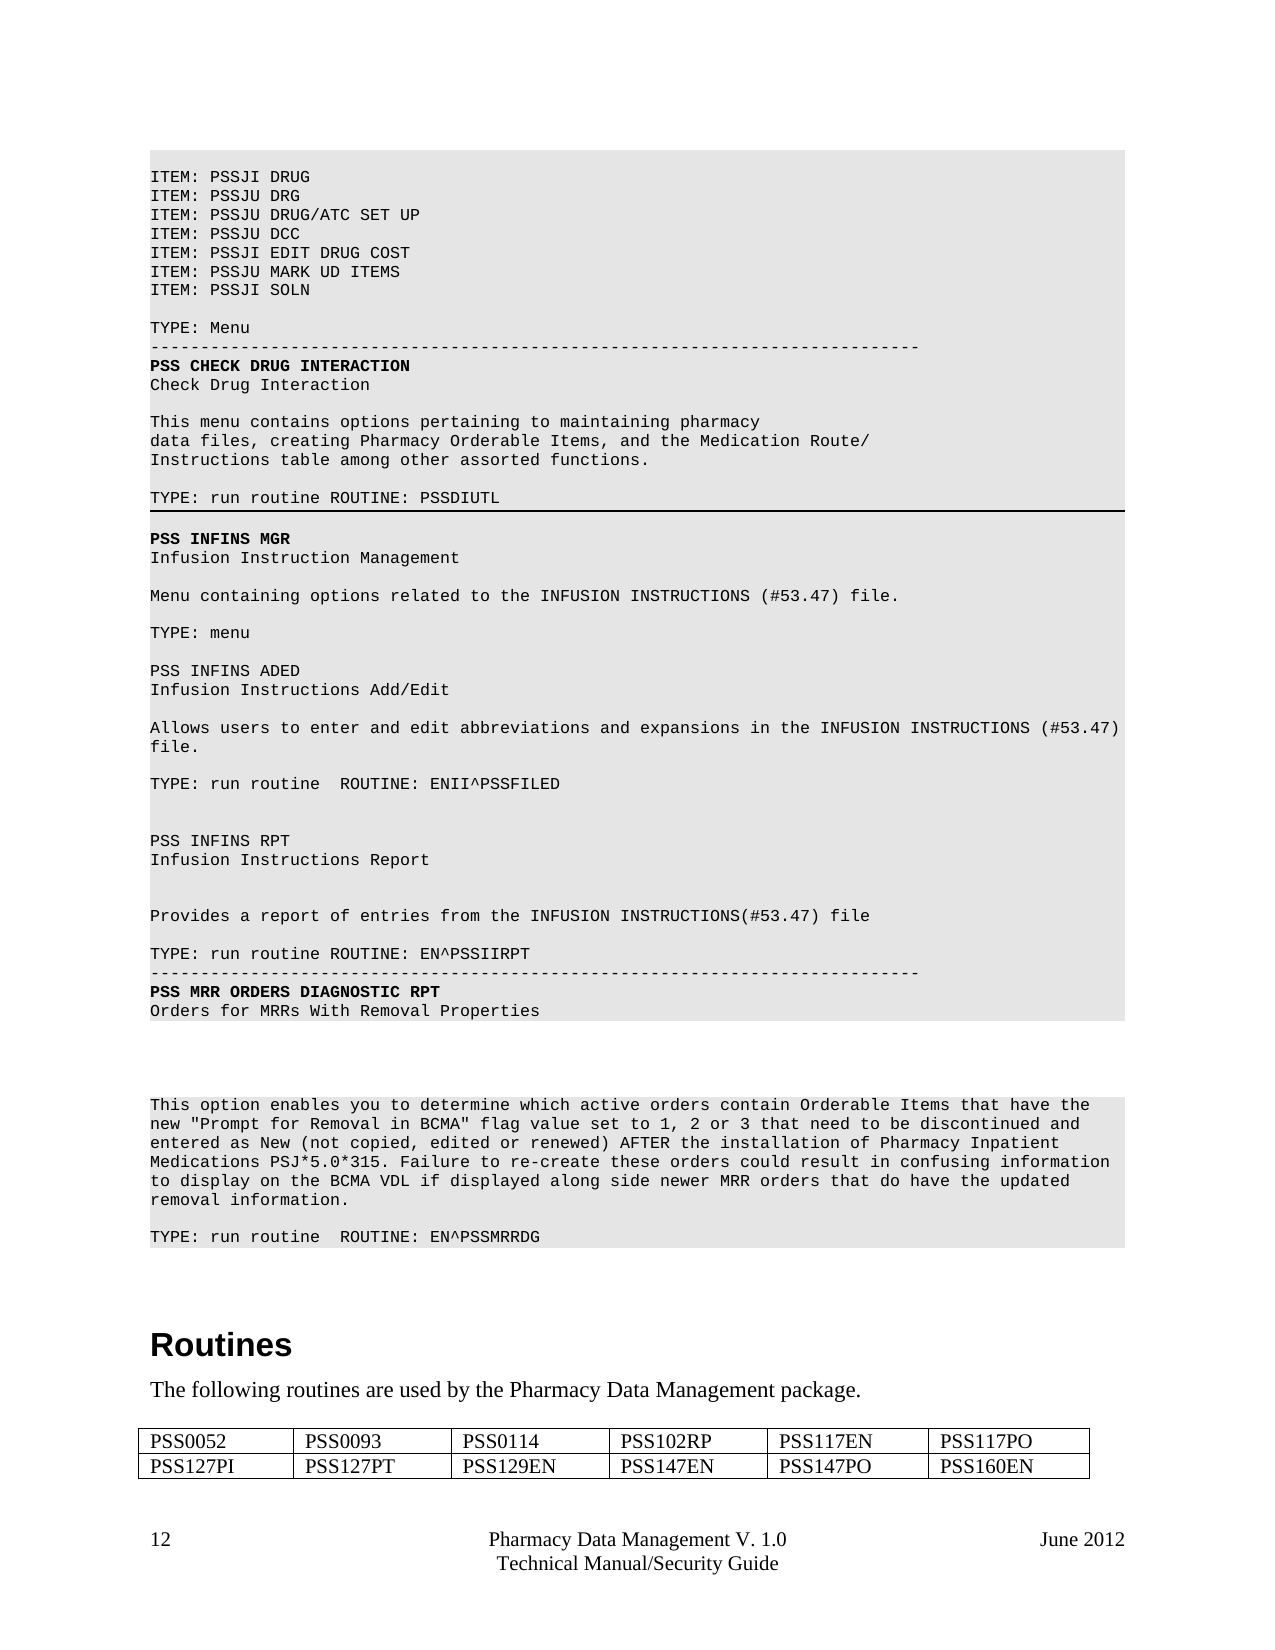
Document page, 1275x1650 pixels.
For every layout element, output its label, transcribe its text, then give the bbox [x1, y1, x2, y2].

text TYPE: run routine ROUTINE: ENII^PSSFILED [150, 776, 1125, 795]
table_header PSS0114 [452, 1429, 609, 1453]
text TYPE: run routine ROUTINE: PSSDIUTL [150, 489, 1125, 510]
text PSS INFINS RPT [150, 813, 1125, 851]
table_header PSS117EN [768, 1429, 928, 1453]
text ITEM: PSSJU DCC [150, 225, 1125, 244]
text ITEM: PSSJI EDIT DRUG COST [150, 244, 1125, 263]
text ITEM: PSSJU DRG [150, 188, 1125, 207]
text Allows users to enter and edit abbreviations and expansions in the INFUSION INSTRUCTIONS (#53.47) file. [150, 719, 1125, 757]
text ITEM: PSSJI SOLN [150, 282, 1125, 301]
table_cell PSS147EN [610, 1454, 767, 1478]
text ----------------------------------------------------------------------------- [150, 964, 1125, 983]
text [150, 338, 1125, 357]
text TYPE: run routine ROUTINE: EN^PSSMRRDG [150, 1229, 1125, 1248]
text ITEM: PSSJU DRUG/ATC SET UP [150, 207, 1125, 225]
table_cell PSS160EN [929, 1454, 1089, 1478]
text Check Drug Interaction [150, 376, 1125, 395]
subtitle Routines [150, 1325, 1125, 1364]
text data files, creating Pharmacy Orderable Items, and the Medication Route/ [150, 433, 1125, 452]
text TYPE: Menu [150, 320, 1125, 338]
text PSS CHECK DRUG INTERACTION [150, 357, 1125, 376]
table_header PSS0052 [139, 1429, 293, 1453]
text Medications PSJ*5.0*315. Failure to re-create these orders could result in confusing information to display on the BCMA VDL if displayed along side newer MRR orders that do have the updated removal information. [150, 1153, 1125, 1210]
text ITEM: PSSJU MARK UD ITEMS [150, 263, 1125, 282]
text Instructions table among other assorted functions. [150, 452, 1125, 471]
text PSS INFINS MGR [150, 531, 1125, 549]
text TYPE: run routine ROUTINE: EN^PSSIIRPT [150, 946, 1125, 964]
table_cell PSS127PT [294, 1454, 451, 1478]
table_header PSS102RP [610, 1429, 767, 1453]
table_header PSS117PO [929, 1429, 1089, 1453]
table_cell PSS127PI [139, 1454, 293, 1478]
text ITEM: PSSJI DRUG [150, 169, 1125, 188]
text This menu contains options pertaining to maintaining pharmacy [150, 414, 1125, 433]
text Infusion Instructions Report [150, 851, 1125, 870]
text PSS MRR ORDERS DIAGNOSTIC RPT [150, 983, 1125, 1002]
text Infusion Instructions Add/Edit [150, 682, 1125, 700]
text Orders for MRRs With Removal Properties [150, 1002, 1125, 1021]
table_cell PSS147PO [768, 1454, 928, 1478]
text TYPE: menu [150, 625, 1125, 644]
text Provides a report of entries from the INFUSION INSTRUCTIONS(#53.47) file [150, 908, 1125, 927]
text Menu containing options related to the INFUSION INSTRUCTIONS (#53.47) file. [150, 587, 1125, 606]
table_header PSS0093 [294, 1429, 451, 1453]
text Infusion Instruction Management [150, 549, 1125, 568]
table_cell PSS129EN [452, 1454, 609, 1478]
text PSS INFINS ADED [150, 663, 1125, 682]
text The following routines are used by the Pharmacy Data Management package. [150, 1376, 1125, 1403]
text This option enables you to determine which active orders contain Orderable Items that have the new "Prompt for Removal in BCMA" flag value set to 1, 2 or 3 that need to be discontinued and entered as New (not copied, edited or renewed) AFTER the installation of Pharmacy Inpatient [150, 1097, 1125, 1153]
